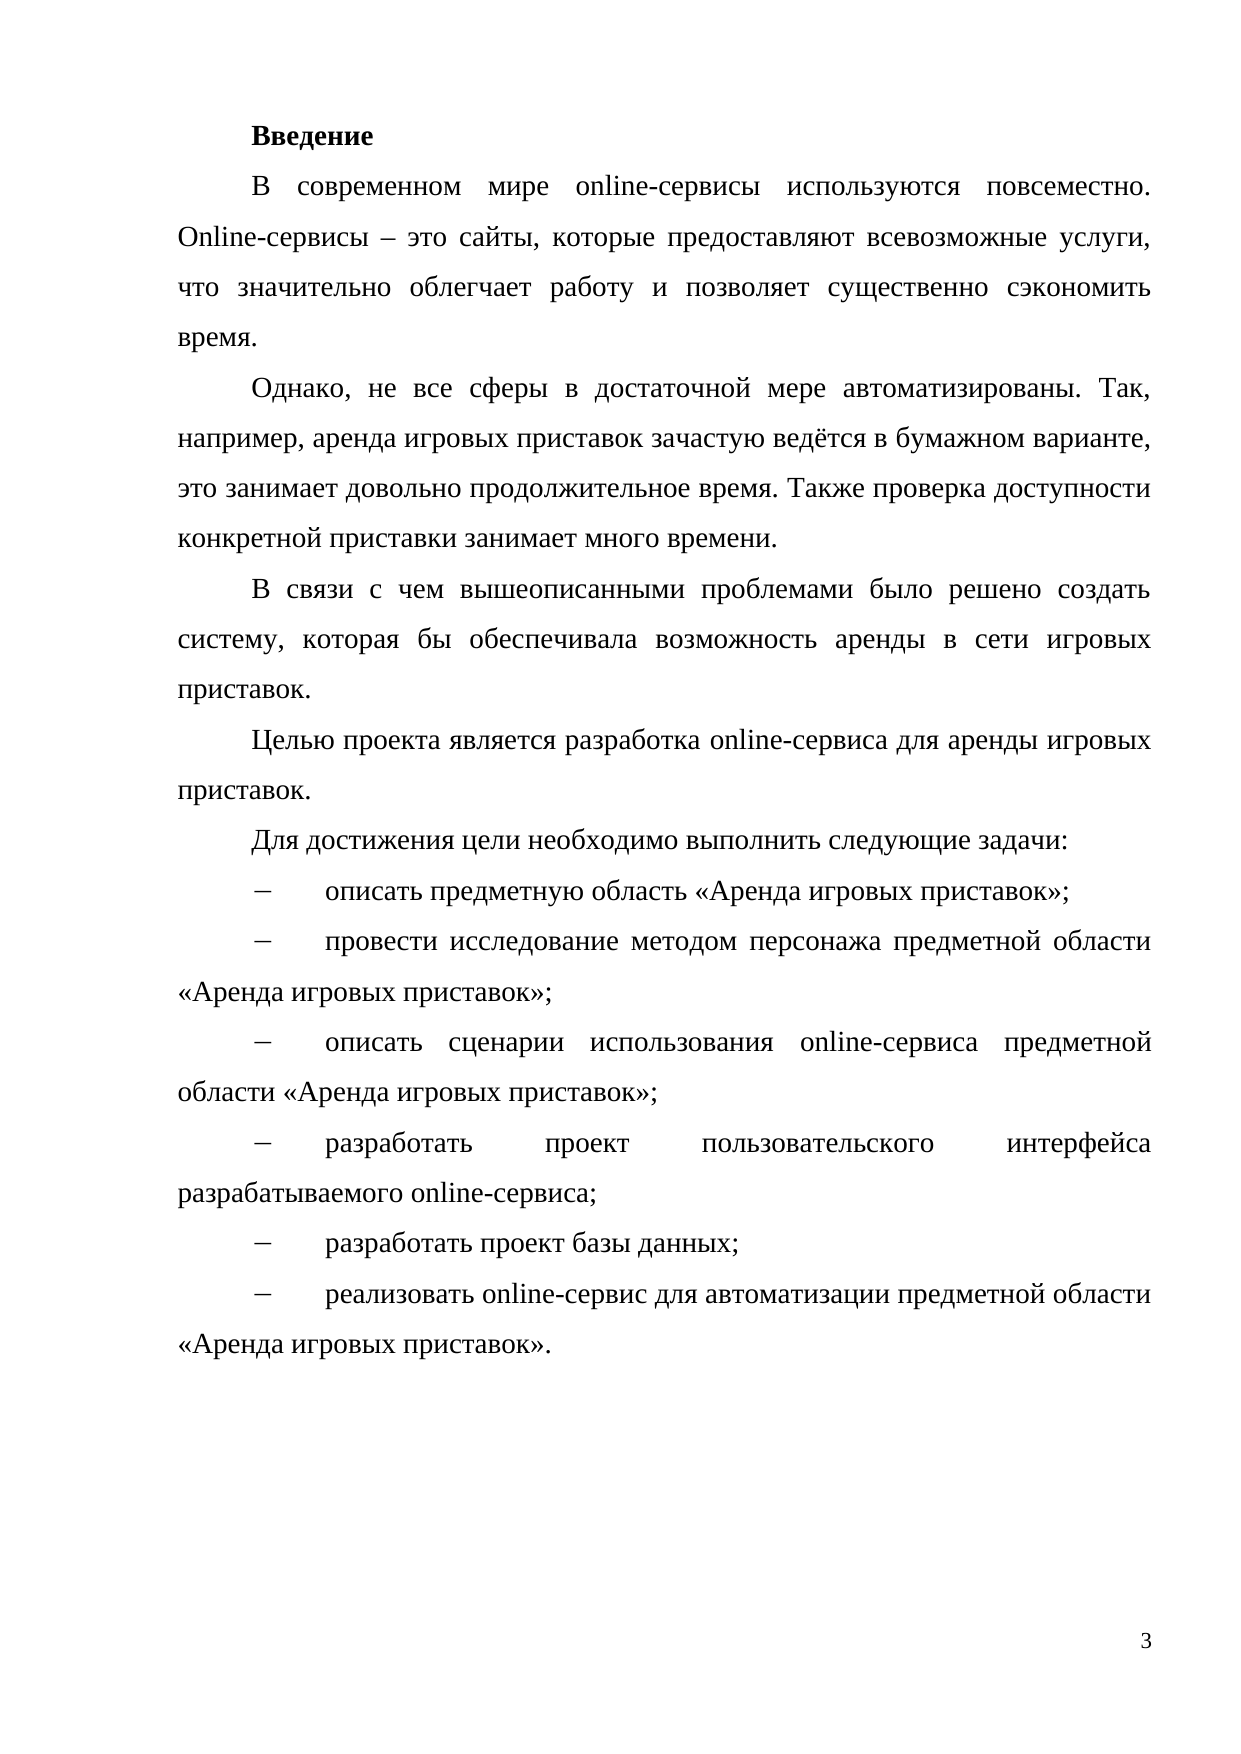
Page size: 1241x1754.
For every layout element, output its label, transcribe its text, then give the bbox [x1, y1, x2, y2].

text Однако, не все сферы в достаточной мере автоматизированы. Так, например, аренда игровых приставок зачастую ведётся в бумажном варианте, это занимает довольно продолжительное время. Также проверка доступности конкретной приставки занимает много времени. [177, 370, 1152, 554]
text Для достижения цели необходимо выполнить следующие задачи: [177, 822, 1152, 856]
list описать сценарии использования online-cервиса предметной области «Аренда игровых приставок»; [177, 1024, 1152, 1108]
text В современном мире online-сервисы используются повсеместно. Online-сервисы – это сайты, которые предоставляют всевозможные услуги, что значительно облегчает работу и позволяет существенно сэкономить время. [177, 168, 1152, 353]
text В связи с чем вышеописанными проблемами было решено создать систему, которая бы обеспечивала возможность аренды в сети игровых приставок. [177, 571, 1152, 705]
list разработать проект пользовательского интерфейса разрабатываемого online-сервиса; [177, 1125, 1152, 1209]
text Целью проекта является разработка online-сервиса для аренды игровых приставок. [177, 722, 1152, 806]
text Введение [177, 118, 1152, 152]
list реализовать online-сервис для автоматизации предметной области «Аренда игровых приставок». [177, 1276, 1152, 1360]
list описать предметную область «Аренда игровых приставок»; [177, 873, 1152, 906]
list провести исследование методом персонажа предметной области «Аренда игровых приставок»; [177, 923, 1152, 1007]
list разработать проект базы данных; [177, 1225, 1152, 1259]
